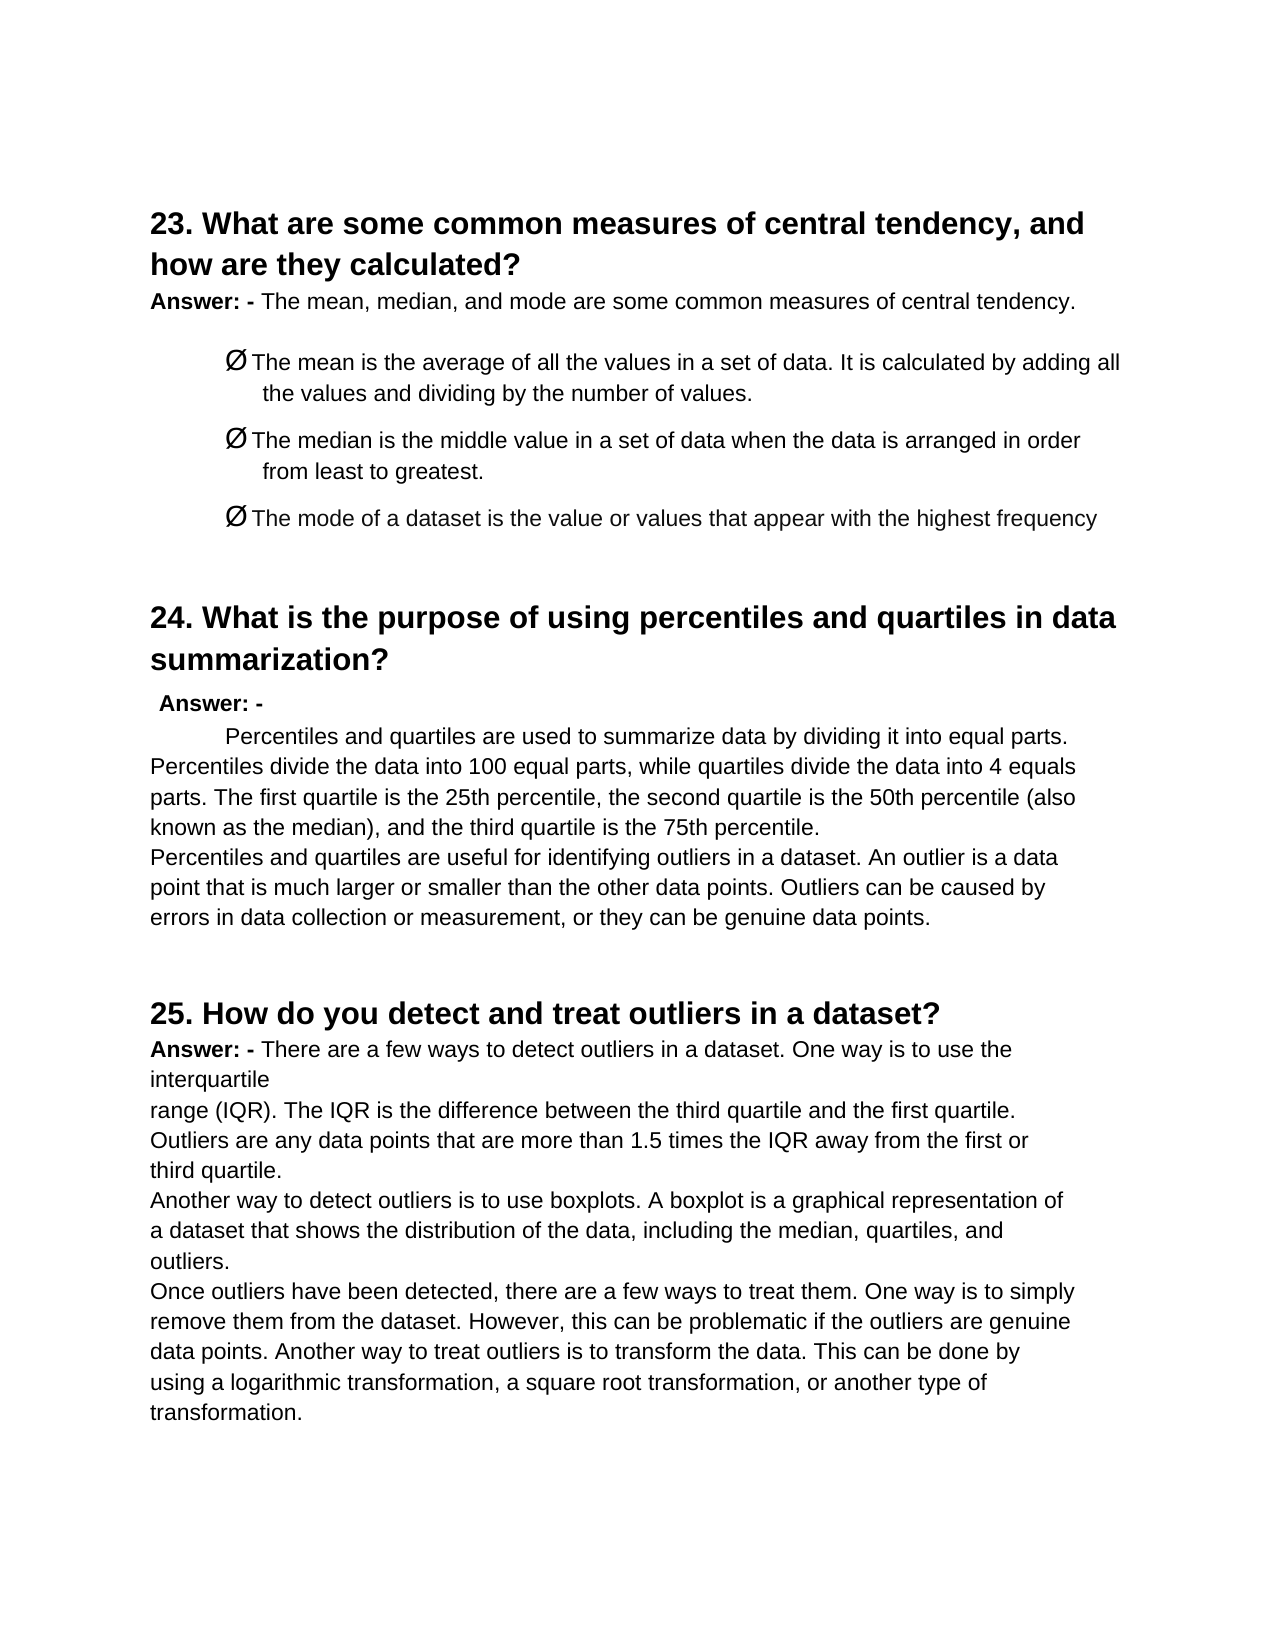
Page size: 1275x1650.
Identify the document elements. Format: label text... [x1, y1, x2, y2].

text Percentiles and quartiles are useful for identifying outliers in a dataset. An outlier is a data [150, 844, 1125, 870]
text Outliers are any data points that are more than 1.5 times the IQR away from the first or [150, 1127, 1125, 1153]
text parts. The first quartile is the 25th percentile, the second quartile is the 50th percentile (also [150, 783, 1125, 810]
text errors in data collection or measurement, or they can be genuine data points. [150, 904, 1125, 931]
text 24. What is the purpose of using percentiles and quartiles in data summarization? Answer: - [150, 599, 1125, 718]
text a dataset that shows the distribution of the data, including the median, quartiles, and [150, 1217, 1125, 1244]
text Answer: - There are a few ways to detect outliers in a dataset. One way is to use the interquartile [150, 1036, 1125, 1093]
text Ø The median is the middle value in a set of data when the data is arranged in order from least to greatest. [225, 421, 1125, 485]
text point that is much larger or smaller than the other data points. Outliers can be caused by [150, 874, 1125, 900]
text 25. How do you detect and treat outliers in a dataset? [150, 995, 1125, 1031]
text known as the median), and the third quartile is the 75th percentile. [150, 814, 1125, 840]
text Another way to detect outliers is to use boxplots. A boxplot is a graphical representation of [150, 1187, 1125, 1213]
text Ø The mode of a dataset is the value or values that appear with the highest frequency [225, 499, 1125, 532]
text data points. Another way to treat outliers is to transform the data. This can be done by [150, 1338, 1125, 1364]
text remove them from the dataset. However, this can be problematic if the outliers are genuine [150, 1308, 1125, 1334]
text Percentiles and quartiles are used to summarize data by dividing it into equal parts. [150, 723, 1125, 749]
text 23. What are some common measures of central tendency, and how are they calculated? [150, 205, 1125, 282]
text Answer: - The mean, median, and mode are some common measures of central tendency. [150, 288, 1125, 314]
text Once outliers have been detected, there are a few ways to treat them. One way is to simply [150, 1278, 1125, 1304]
text third quartile. [150, 1157, 1125, 1183]
text outliers. [150, 1248, 1125, 1274]
text Ø The mean is the average of all the values in a set of data. It is calculated by adding all the values and dividing by the number of values. [225, 343, 1125, 407]
text transformation. [150, 1399, 1125, 1425]
text range (IQR). The IQR is the difference between the third quartile and the first quartile. [150, 1097, 1125, 1123]
text using a logarithmic transformation, a square root transformation, or another type of [150, 1368, 1125, 1395]
text Percentiles divide the data into 100 equal parts, while quartiles divide the data into 4 equals [150, 753, 1125, 779]
